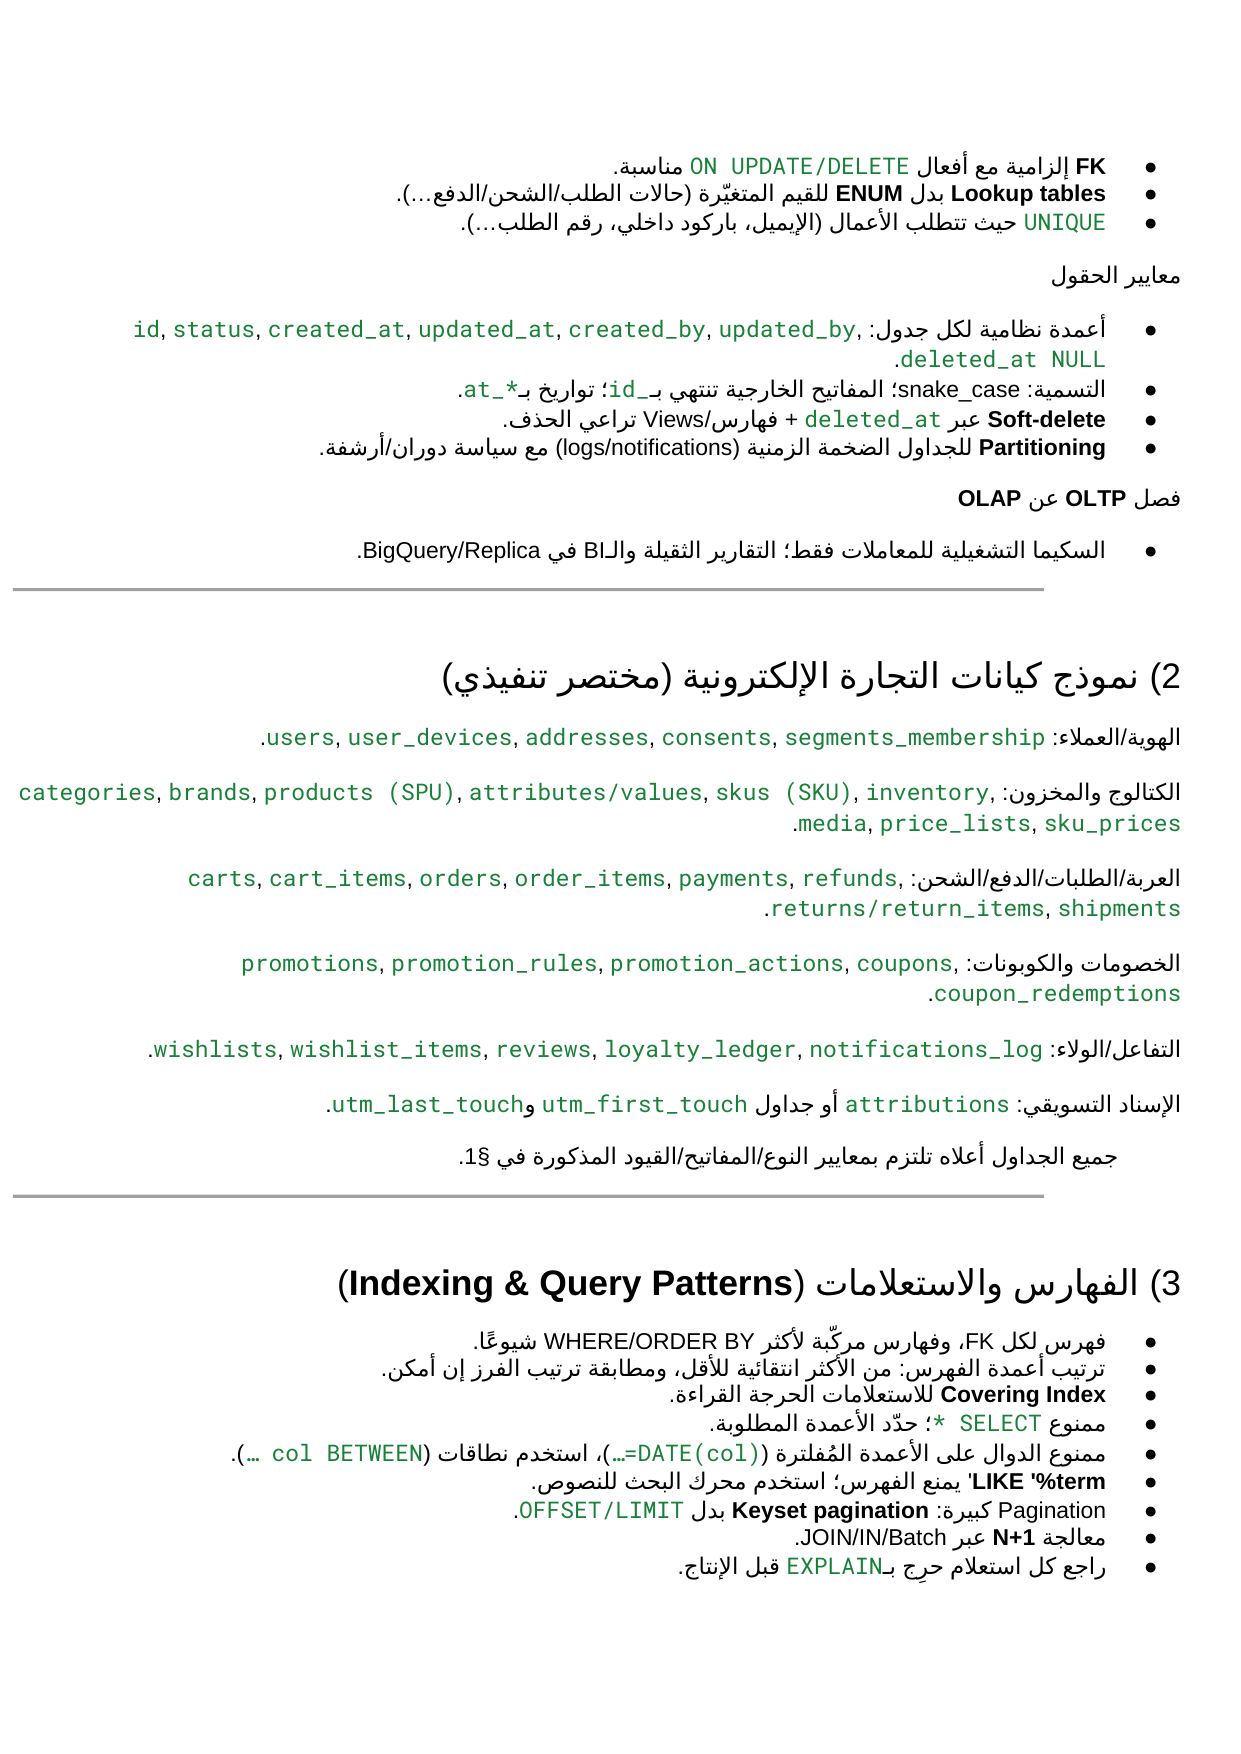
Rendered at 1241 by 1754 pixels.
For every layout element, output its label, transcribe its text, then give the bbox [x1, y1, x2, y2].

text فصل OLTP عن OLAP [13, 485, 1181, 512]
text الخصومات والكوبونات: promotions, promotion_rules, promotion_actions, coupons, coupon_redemptions. [13, 947, 1181, 1008]
list ممنوع SELECT *؛ حدّد الأعمدة المطلوبة. [13, 1407, 1144, 1437]
list FK إلزامية مع أفعال ON UPDATE/DELETE مناسبة. [13, 150, 1144, 180]
list UNIQUE حيث تتطلب الأعمال (الإيميل، باركود داخلي، رقم الطلب…). [13, 207, 1144, 237]
text الهوية/العملاء: users, user_devices, addresses, consents, segments_membership. [13, 721, 1181, 752]
list ترتيب أعمدة الفهرس: من الأكثر انتقائية للأقل، ومطابقة ترتيب الفرز إن أمكن. [13, 1354, 1144, 1381]
text معايير الحقول [13, 262, 1181, 288]
list السكيما التشغيلية للمعاملات فقط؛ التقارير الثقيلة والـBI في BigQuery/Replica. [13, 537, 1144, 563]
list التسمية: snake_case؛ المفاتيح الخارجية تنتهي بـ_id؛ تواريخ بـ*_at. [13, 373, 1144, 404]
subtitle 3) الفهارس والاستعلامات (Indexing & Query Patterns) [13, 1262, 1181, 1303]
list LIKE '%term' يمنع الفهرس؛ استخدم محرك البحث للنصوص. [13, 1468, 1144, 1494]
text جميع الجداول أعلاه تلتزم بمعايير النوع/المفاتيح/القيود المذكورة في §1. [13, 1143, 1119, 1170]
list Soft-delete عبر deleted_at + فهارس/Views تراعي الحذف. [13, 404, 1144, 434]
list Pagination كبيرة: Keyset pagination بدل OFFSET/LIMIT. [13, 1494, 1144, 1524]
text الإسناد التسويقي: attributions أو جداول utm_first_touch وutm_last_touch. [13, 1088, 1181, 1118]
list معالجة N+1 عبر JOIN/IN/Batch. [13, 1524, 1144, 1551]
list Covering Index للاستعلامات الحرجة القراءة. [13, 1381, 1144, 1407]
list Lookup tables بدل ENUM للقيم المتغيّرة (حالات الطلب/الشحن/الدفع…). [13, 180, 1144, 207]
list راجع كل استعلام حرِج بـEXPLAIN قبل الإنتاج. [13, 1551, 1144, 1581]
subtitle 2) نموذج كيانات التجارة الإلكترونية (مختصر تنفيذي) [13, 656, 1181, 696]
text الكتالوج والمخزون: categories, brands, products (SPU), attributes/values, skus (SKU), inventory, media, price_lists, sku_prices. [13, 777, 1181, 837]
list ممنوع الدوال على الأعمدة المُفلترة (DATE(col)=…)، استخدم نطاقات (col BETWEEN …). [13, 1437, 1144, 1468]
text التفاعل/الولاء: wishlists, wishlist_items, reviews, loyalty_ledger, notifications_log. [13, 1033, 1181, 1063]
list Partitioning للجداول الضخمة الزمنية (logs/notifications) مع سياسة دوران/أرشفة. [13, 434, 1144, 460]
list أعمدة نظامية لكل جدول: id, status, created_at, updated_at, created_by, updated_by, deleted_at NULL. [13, 313, 1144, 373]
list فهرس لكل FK، وفهارس مركّبة لأكثر WHERE/ORDER BY شيوعًا. [13, 1328, 1144, 1354]
text العربة/الطلبات/الدفع/الشحن: carts, cart_items, orders, order_items, payments, refunds, returns/return_items, shipments. [13, 862, 1181, 922]
